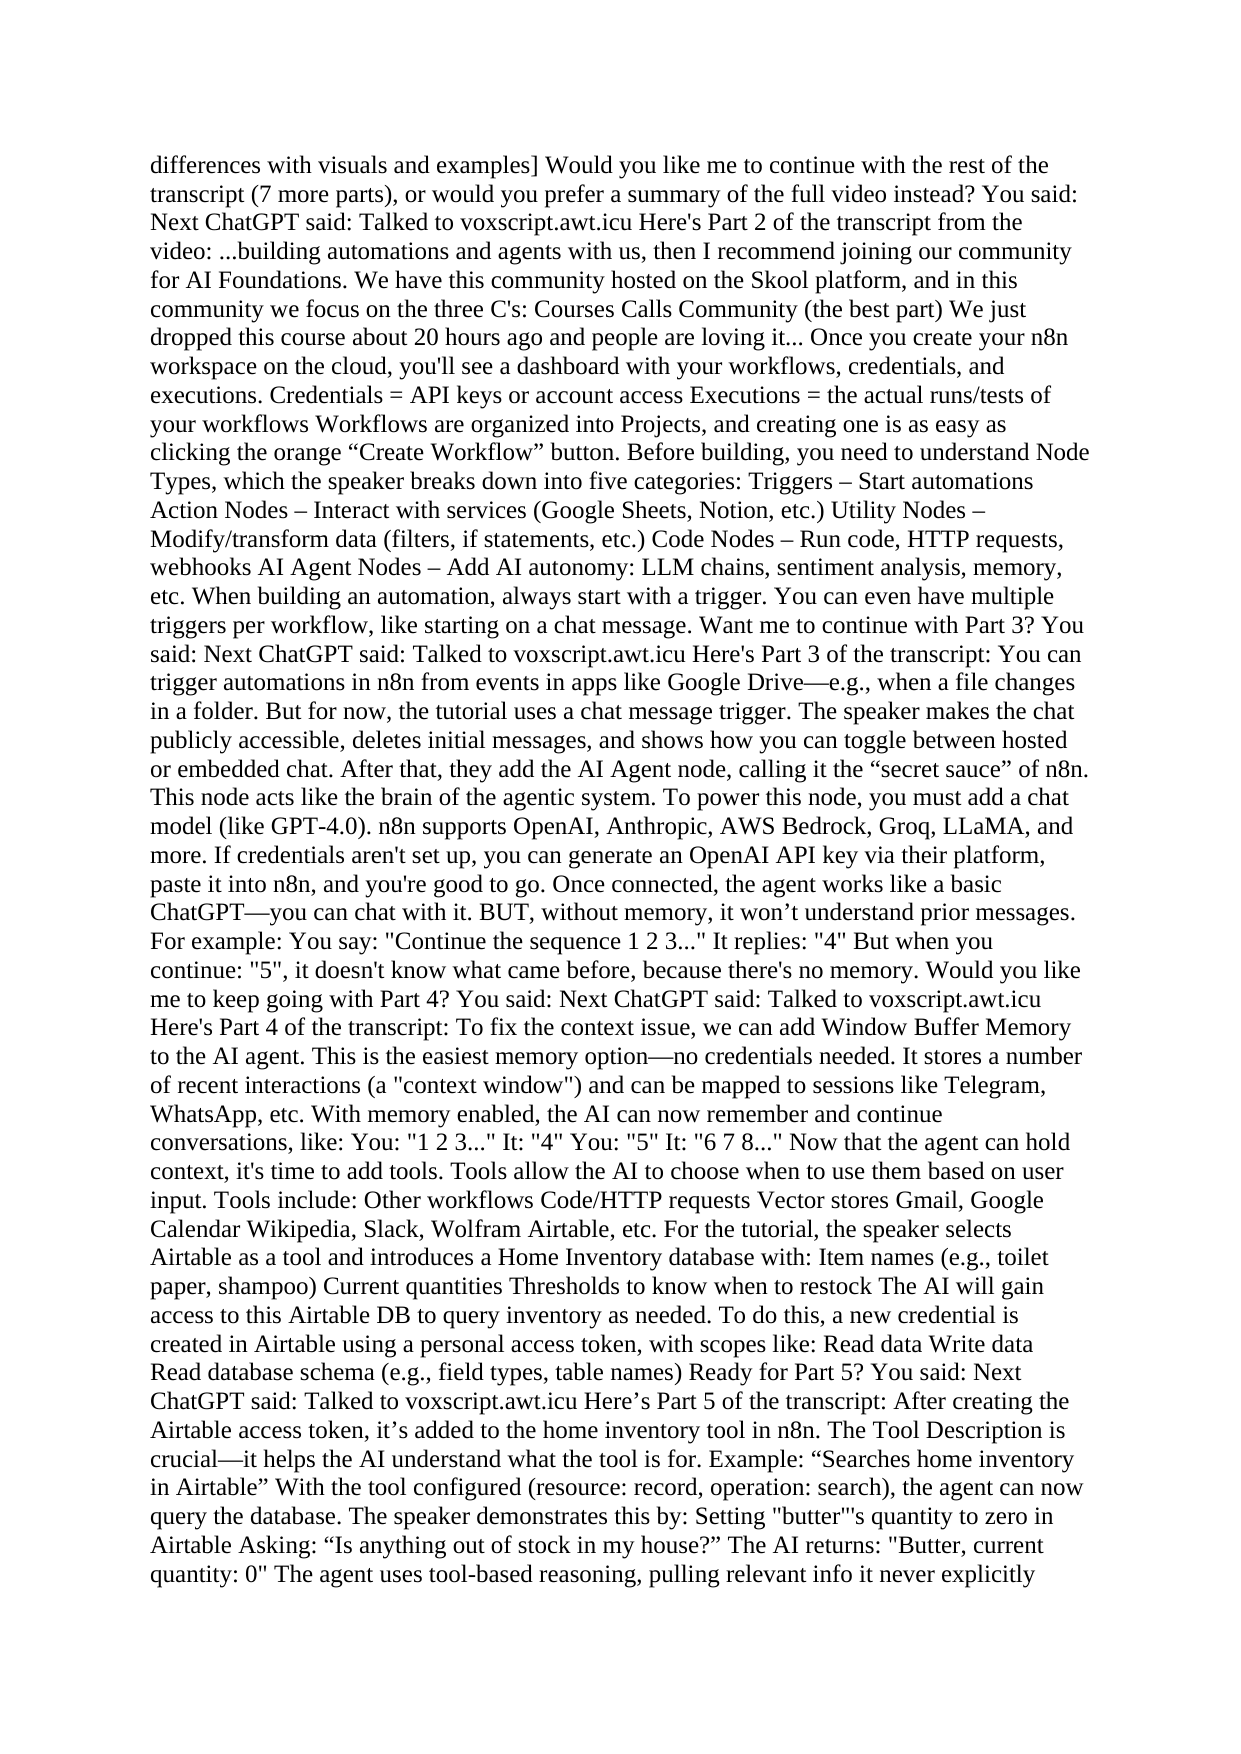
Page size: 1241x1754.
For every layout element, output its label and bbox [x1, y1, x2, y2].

text [150, 150, 1090, 1587]
